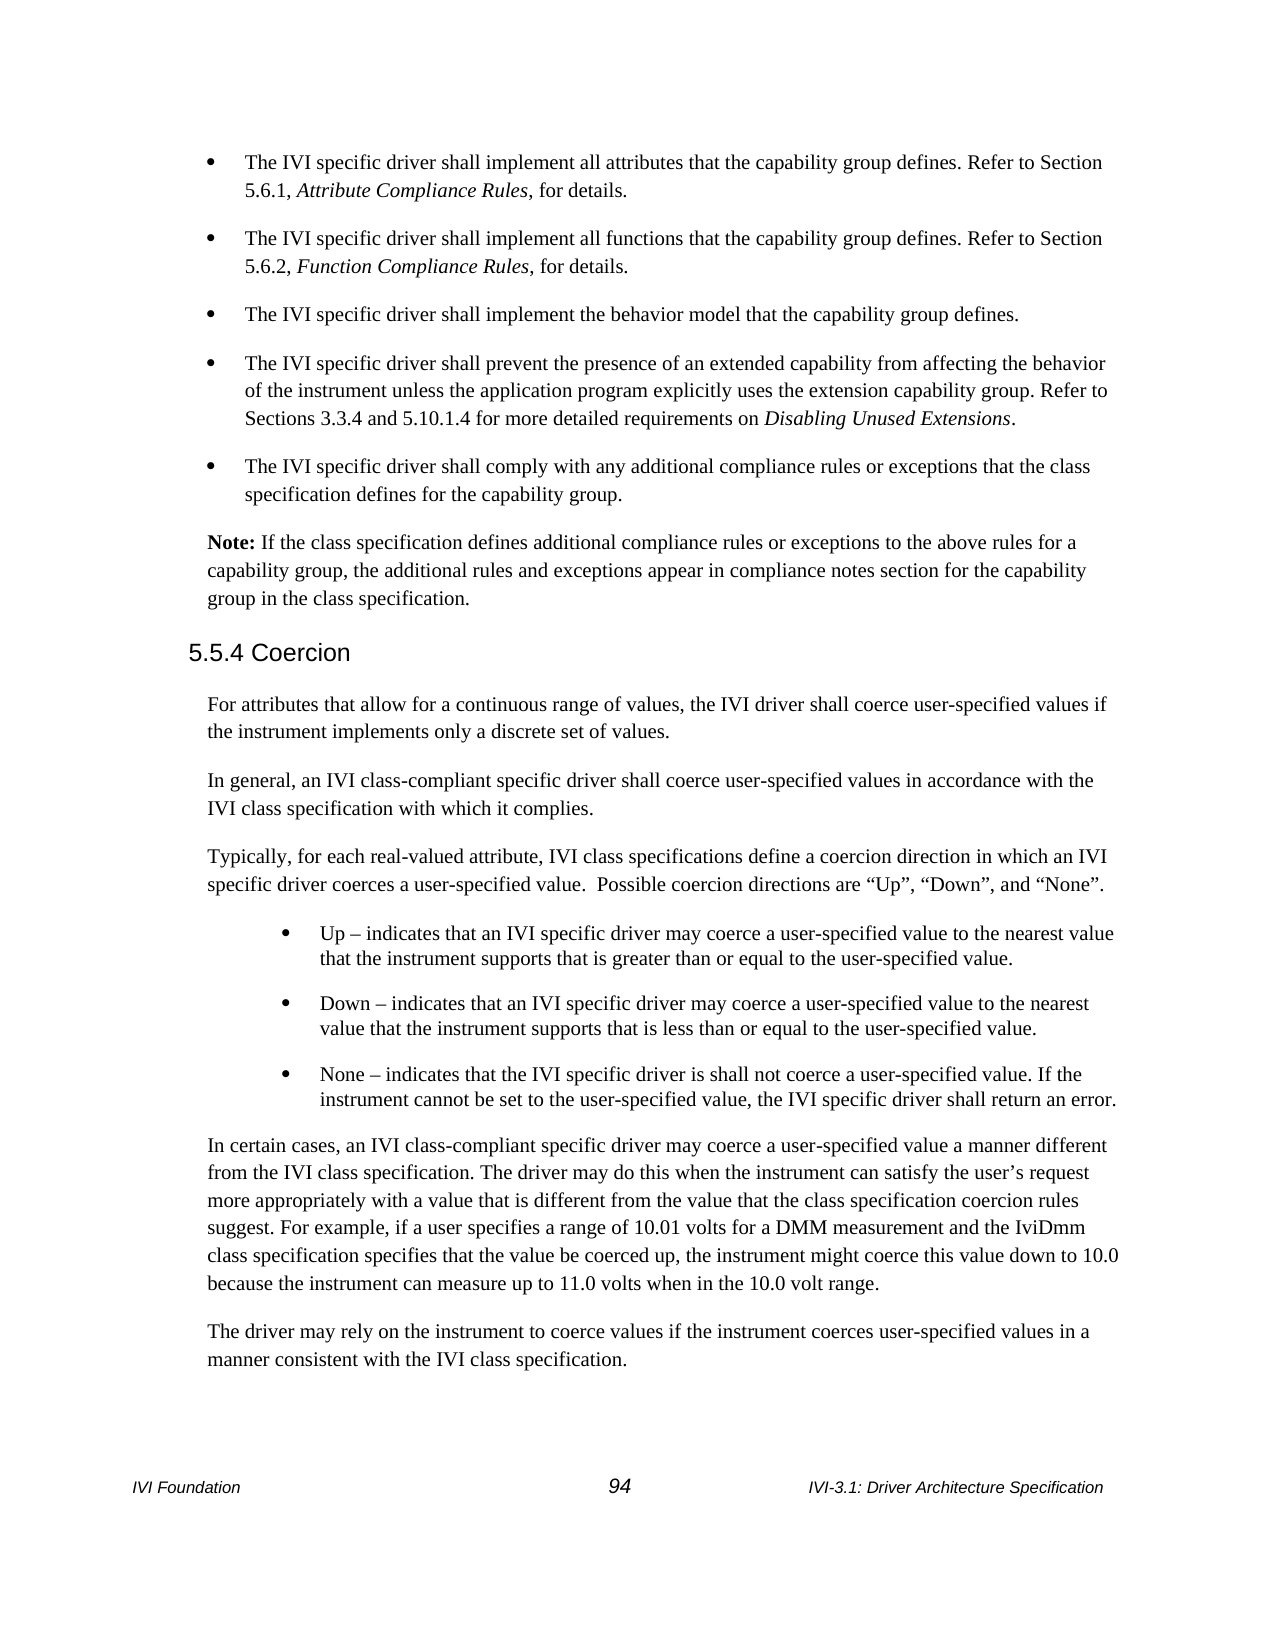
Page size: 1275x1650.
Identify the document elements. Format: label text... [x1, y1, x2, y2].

list The IVI specific driver shall comply with any additional compliance rules or exceptions that the class specification defines for the capability group. [207, 454, 1125, 506]
subtitle Coercion [188, 638, 1125, 667]
list The IVI specific driver shall implement the behavior model that the capability group defines. [207, 302, 1125, 326]
text In general, an IVI class-compliant specific driver shall coerce user-specified values in accordance with the IVI class specification with which it complies. [207, 768, 1125, 819]
text Note: If the class specification defines additional compliance rules or exceptions to the above rules for a capability group, the additional rules and exceptions appear in compliance notes section for the capability group in the class specification. [207, 530, 1125, 609]
text For attributes that allow for a continuous range of values, the IVI driver shall coerce user-specified values if the instrument implements only a discrete set of values. [207, 692, 1125, 743]
text The driver may rely on the instrument to coerce values if the instrument coerces user-specified values in a manner consistent with the IVI class specification. [207, 1319, 1125, 1371]
list Up – indicates that an IVI specific driver may coerce a user-specified value to the nearest value that the instrument supports that is greater than or equal to the user-specified value. [282, 920, 1125, 970]
text In certain cases, an IVI class-compliant specific driver may coerce a user-specified value a manner different from the IVI class specification. The driver may do this when the instrument can satisfy the user’s request more appropriately with a value that is different from the value that the class specification coercion rules suggest. For example, if a user specifies a range of 10.01 volts for a DMM measurement and the IviDmm class specification specifies that the value be coerced up, the instrument might coerce this value down to 10.0 because the instrument can measure up to 11.0 volts when in the 10.0 volt range. [207, 1132, 1125, 1294]
list The IVI specific driver shall prevent the presence of an extended capability from affecting the behavior of the instrument unless the application program explicitly uses the extension capability group. Refer to Sections 3.3.4 and 5.10.1.4 for more detailed requirements on Disabling Unused Extensions. [207, 351, 1125, 430]
list Down – indicates that an IVI specific driver may coerce a user-specified value to the nearest value that the instrument supports that is less than or equal to the user-specified value. [282, 991, 1125, 1041]
list None – indicates that the IVI specific driver is shall not coerce a user-specified value. If the instrument cannot be set to the user-specified value, the IVI specific driver shall return an error. [282, 1062, 1125, 1112]
text Typically, for each real-valued attribute, IVI class specifications define a coercion direction in which an IVI specific driver coerces a user-specified value. Possible coercion directions are “Up”, “Down”, and “None”. [207, 844, 1125, 896]
